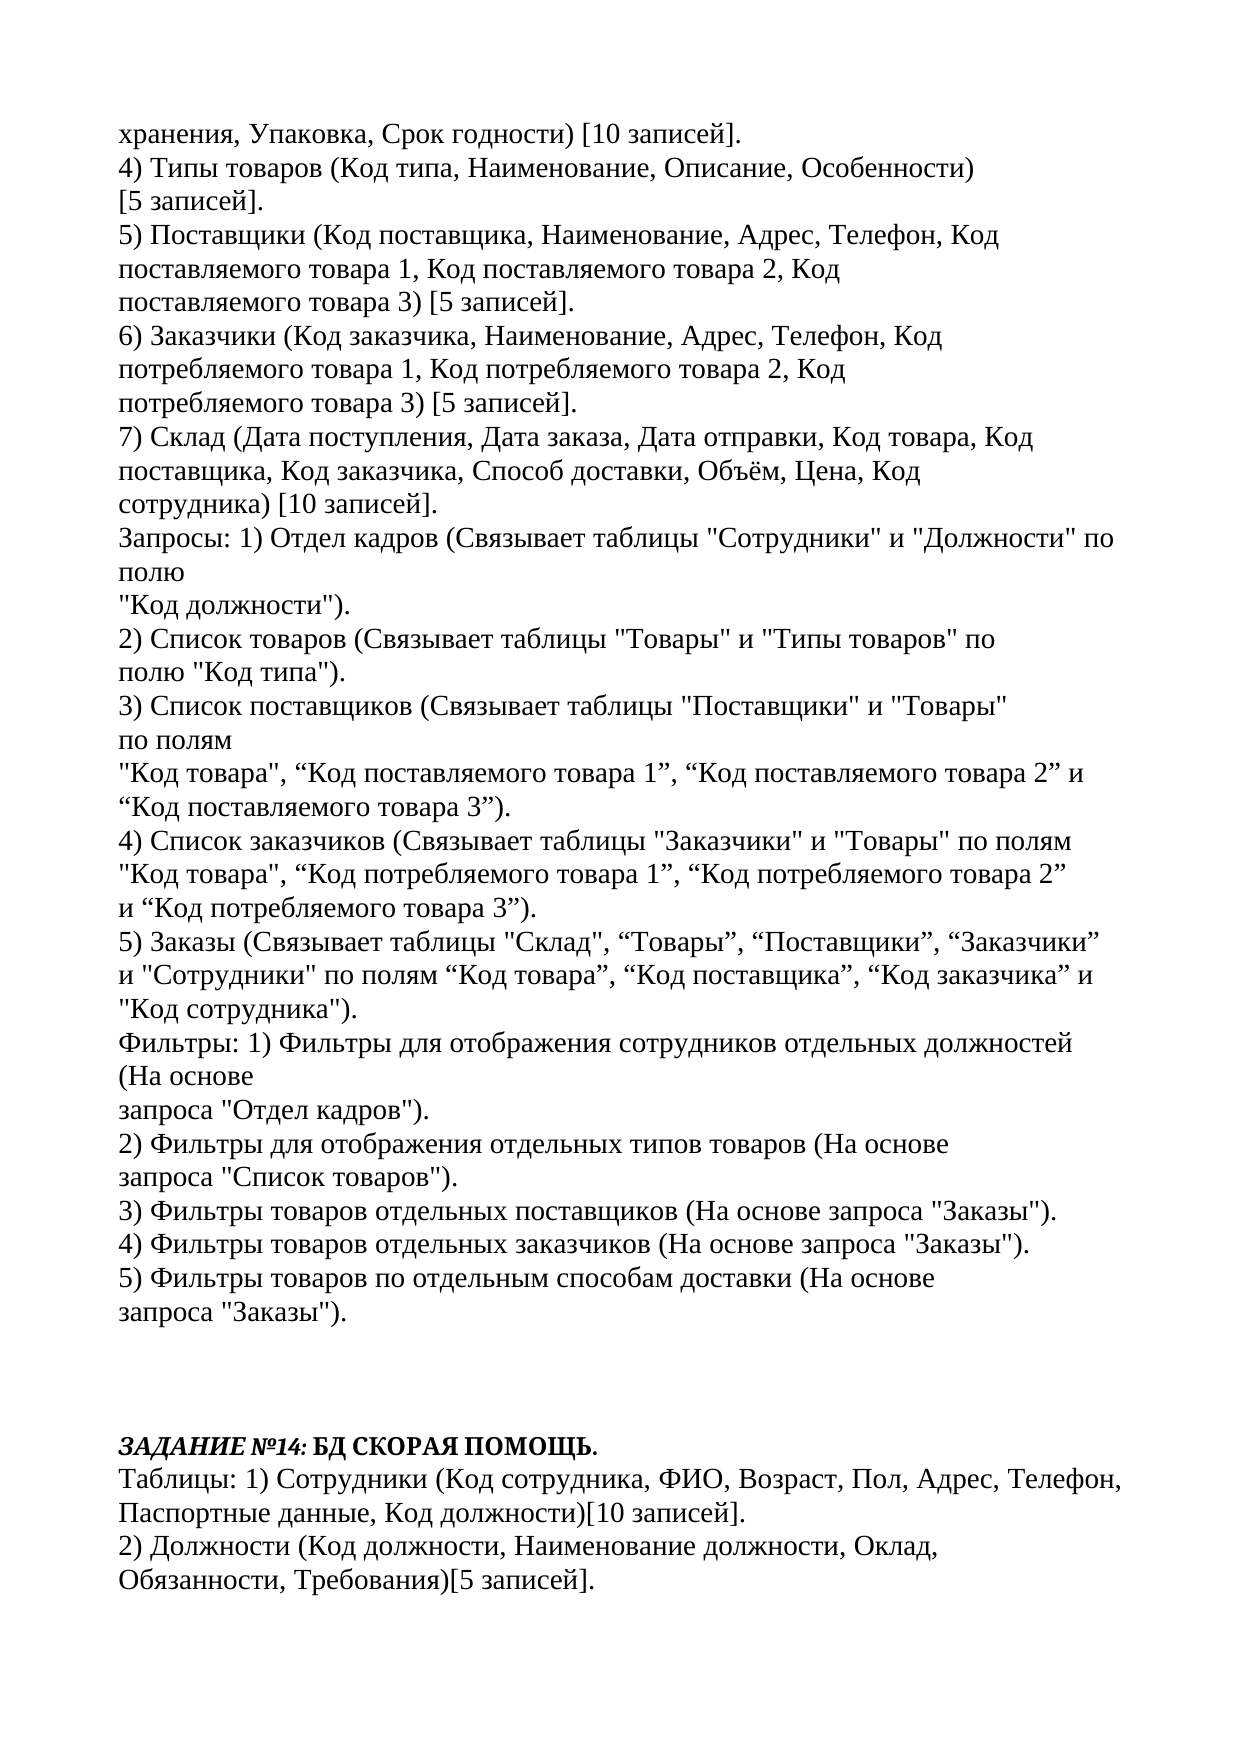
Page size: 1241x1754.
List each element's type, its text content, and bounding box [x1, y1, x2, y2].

text ЗАДАНИЕ №14: БД СКОРАЯ ПОМОЩЬ. [118, 1432, 1134, 1461]
list Фильтры товаров по отдельным способам доставки (На основе запроса "Заказы"). [118, 1260, 1037, 1327]
list Склад (Дата поступления, Дата заказа, Дата отправки, Код товара, Код поставщика, Код заказчика, Способ доставки, Объём, Цена, Код сотрудника) [10 записей]. [118, 419, 1079, 520]
text хранения, Упаковка, Срок годности) [10 записей]. [118, 116, 1134, 150]
list Поставщики (Код поставщика, Наименование, Адрес, Телефон, Код поставляемого товара 1, Код поставляемого товара 2, Код поставляемого товара 3) [5 записей]. [118, 217, 1030, 318]
list Заказы (Связывает таблицы "Склад", “Товары”, “Поставщики”, “Заказчики” и "Сотрудники" по полям “Код товара”, “Код поставщика”, “Код заказчика” и "Код сотрудника"). [118, 924, 1122, 1024]
list Фильтры товаров отдельных заказчиков (На основе запроса "Заказы"). [118, 1227, 1134, 1260]
text Запросы: 1) Отдел кадров (Связывает таблицы "Сотрудники" и "Должности" по полю [118, 520, 1122, 587]
list Типы товаров (Код типа, Наименование, Описание, Особенности) [5 записей]. [118, 150, 1005, 217]
list Должности (Код должности, Наименование должности, Оклад, Обязанности, Требования)[5 записей]. [118, 1528, 1113, 1596]
list Фильтры для отображения отдельных типов товаров (На основе запроса "Список товаров"). [118, 1126, 1051, 1193]
text Фильтры: 1) Фильтры для отображения сотрудников отдельных должностей (На основе [118, 1025, 1096, 1092]
list Фильтры товаров отдельных поставщиков (На основе запроса "Заказы"). [118, 1193, 1134, 1227]
text "Код должности"). [118, 587, 1134, 621]
list Список товаров (Связывает таблицы "Товары" и "Типы товаров" по полю "Код типа"). [118, 621, 1069, 688]
text "Код товара", “Код поставляемого товара 1”, “Код поставляемого товара 2” и “Код поставляемого товара 3”). [118, 756, 1122, 823]
text Таблицы: 1) Сотрудники (Код сотрудника, ФИО, Возраст, Пол, Адрес, Телефон, Паспортные данные, Код должности)[10 записей]. [118, 1461, 1134, 1528]
text запроса "Отдел кадров"). [118, 1092, 1134, 1126]
list Список поставщиков (Связывает таблицы "Поставщики" и "Товары" по полям [118, 688, 1044, 755]
list Заказчики (Код заказчика, Наименование, Адрес, Телефон, Код потребляемого товара 1, Код потребляемого товара 2, Код потребляемого товара 3) [5 записей]. [118, 318, 1038, 419]
list Список заказчиков (Связывает таблицы "Заказчики" и "Товары" по полям "Код товара", “Код потребляемого товара 1”, “Код потребляемого товара 2” и “Код потребляемого товара 3”). [118, 823, 1088, 923]
